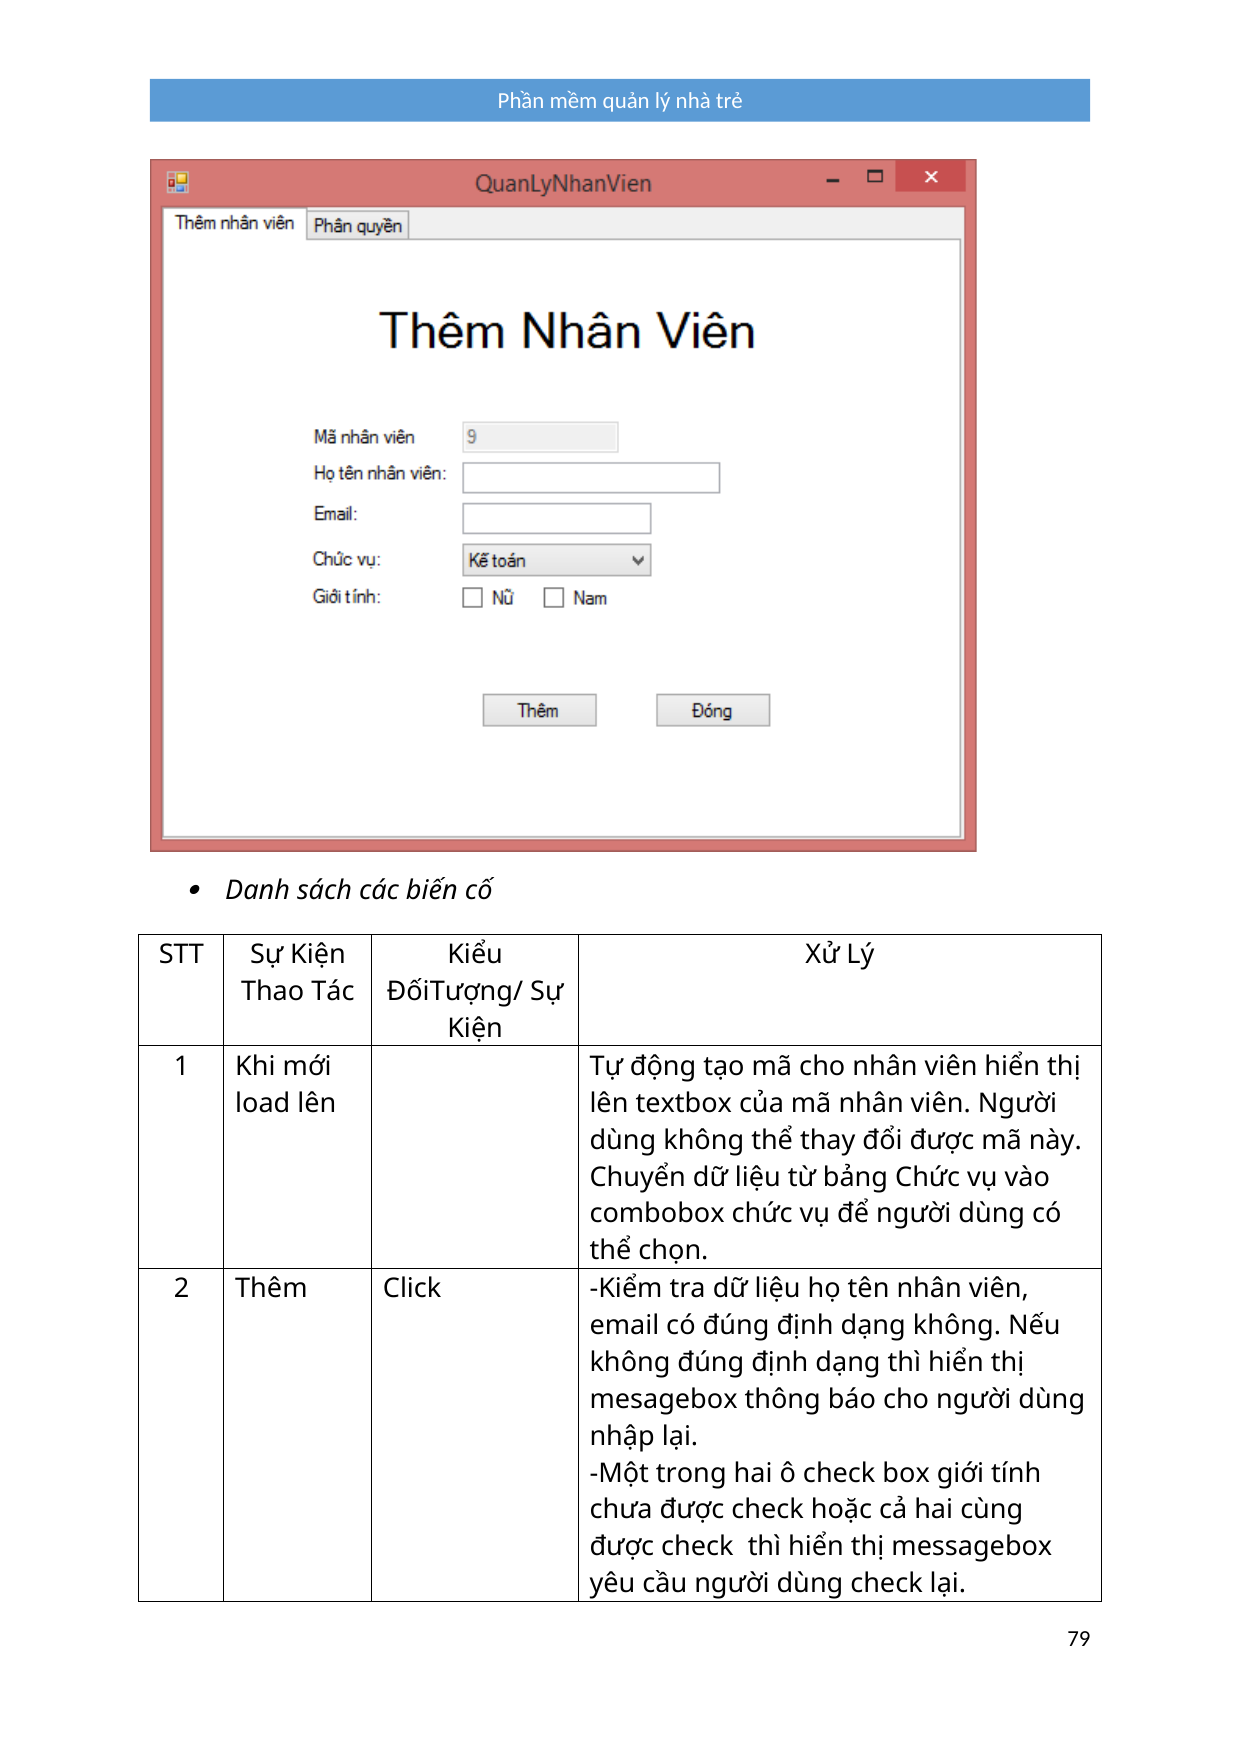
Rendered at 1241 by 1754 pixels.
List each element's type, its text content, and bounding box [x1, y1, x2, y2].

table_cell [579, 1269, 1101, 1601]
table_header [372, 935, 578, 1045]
picture [150, 159, 977, 852]
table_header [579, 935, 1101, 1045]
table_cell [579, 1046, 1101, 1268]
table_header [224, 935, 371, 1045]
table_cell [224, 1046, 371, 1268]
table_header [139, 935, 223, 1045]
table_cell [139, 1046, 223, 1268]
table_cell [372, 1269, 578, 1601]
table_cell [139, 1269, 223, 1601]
list Danh sách các biến cố [187, 870, 1090, 907]
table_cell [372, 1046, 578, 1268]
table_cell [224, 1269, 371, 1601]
